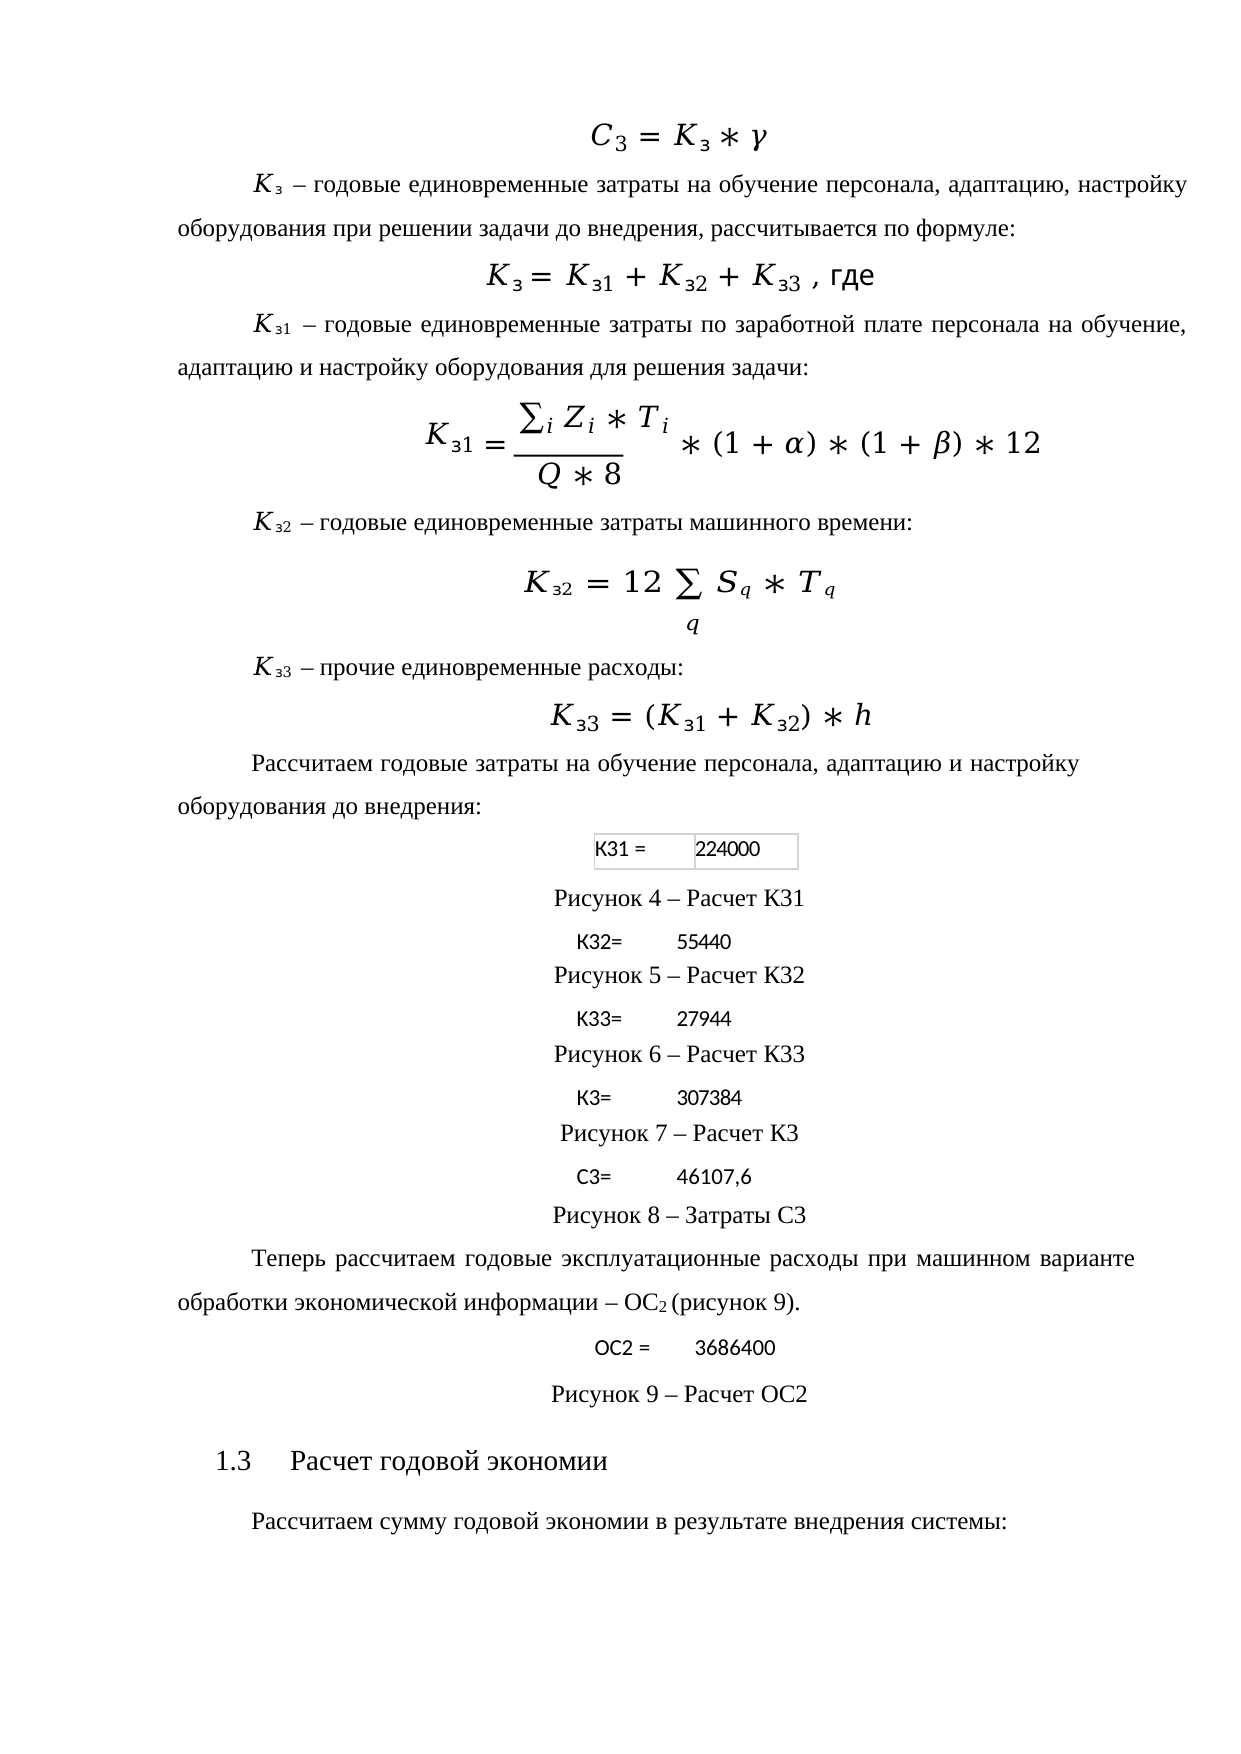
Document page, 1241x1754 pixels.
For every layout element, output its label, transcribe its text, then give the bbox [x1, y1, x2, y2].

text Рисунок 8 – Затраты С3 [552, 1169, 1194, 1228]
text 𝐾з = 𝐾з1 + 𝐾з2 + 𝐾з3 , где [178, 256, 1181, 296]
subtitle Расчет годовой экономии [215, 1443, 1194, 1476]
text Рисунок 6 – Расчет К33 [553, 1012, 1194, 1068]
text Теперь рассчитаем годовые эксплуатационные расходы при машинном варианте обработки экономической информации – ОС2 (рисунок 9). [177, 1243, 1194, 1318]
text 𝐶3 = 𝐾з ∗ 𝛾 [177, 116, 1181, 156]
text Рисунок 4 – Расчет К31 [553, 883, 1194, 912]
text 𝐾з3 – прочие единовременные расходы: [251, 650, 1194, 681]
text Рисунок 7 – Расчет К3 [560, 1091, 1194, 1147]
text Рассчитаем годовые затраты на обучение персонала, адаптацию и настройку оборудования до внедрения: [177, 748, 1194, 819]
text = ∑𝑖 𝑍𝑖 ∗ 𝑇𝑖 ∗ (1 + 𝛼) ∗ (1 + 𝛽) ∗ 12 [483, 416, 1194, 463]
subtitle 𝐾з2 = 12 ∑ 𝑆𝑞 ∗ 𝑇𝑞 [176, 564, 1181, 599]
text 𝑞 [200, 610, 1185, 635]
subtitle 𝑄 ∗ 8 [536, 463, 1194, 490]
text 𝐾з2 – годовые единовременные затраты машинного времени: [251, 505, 1194, 535]
text 𝐾з1 – годовые единовременные затраты по заработной плате персонала на обучение, адаптацию и настройку оборудования для решения задачи: [177, 307, 1194, 381]
text Рисунок 9 – Расчет ОС2 [551, 1379, 1194, 1408]
text Рисунок 5 – Расчет К32 [553, 933, 1194, 989]
text 𝐾з1 [167, 416, 474, 458]
text Рассчитаем сумму годовой экономии в результате внедрения системы: [251, 1506, 1194, 1535]
text 𝐾з – годовые единовременные затраты на обучение персонала, адаптацию, настройку оборудования при решении задачи до внедрения, рассчитывается по формуле: [177, 168, 1194, 241]
text 𝐾з3 = (𝐾з1 + 𝐾з2) ∗ ℎ [548, 696, 1194, 736]
